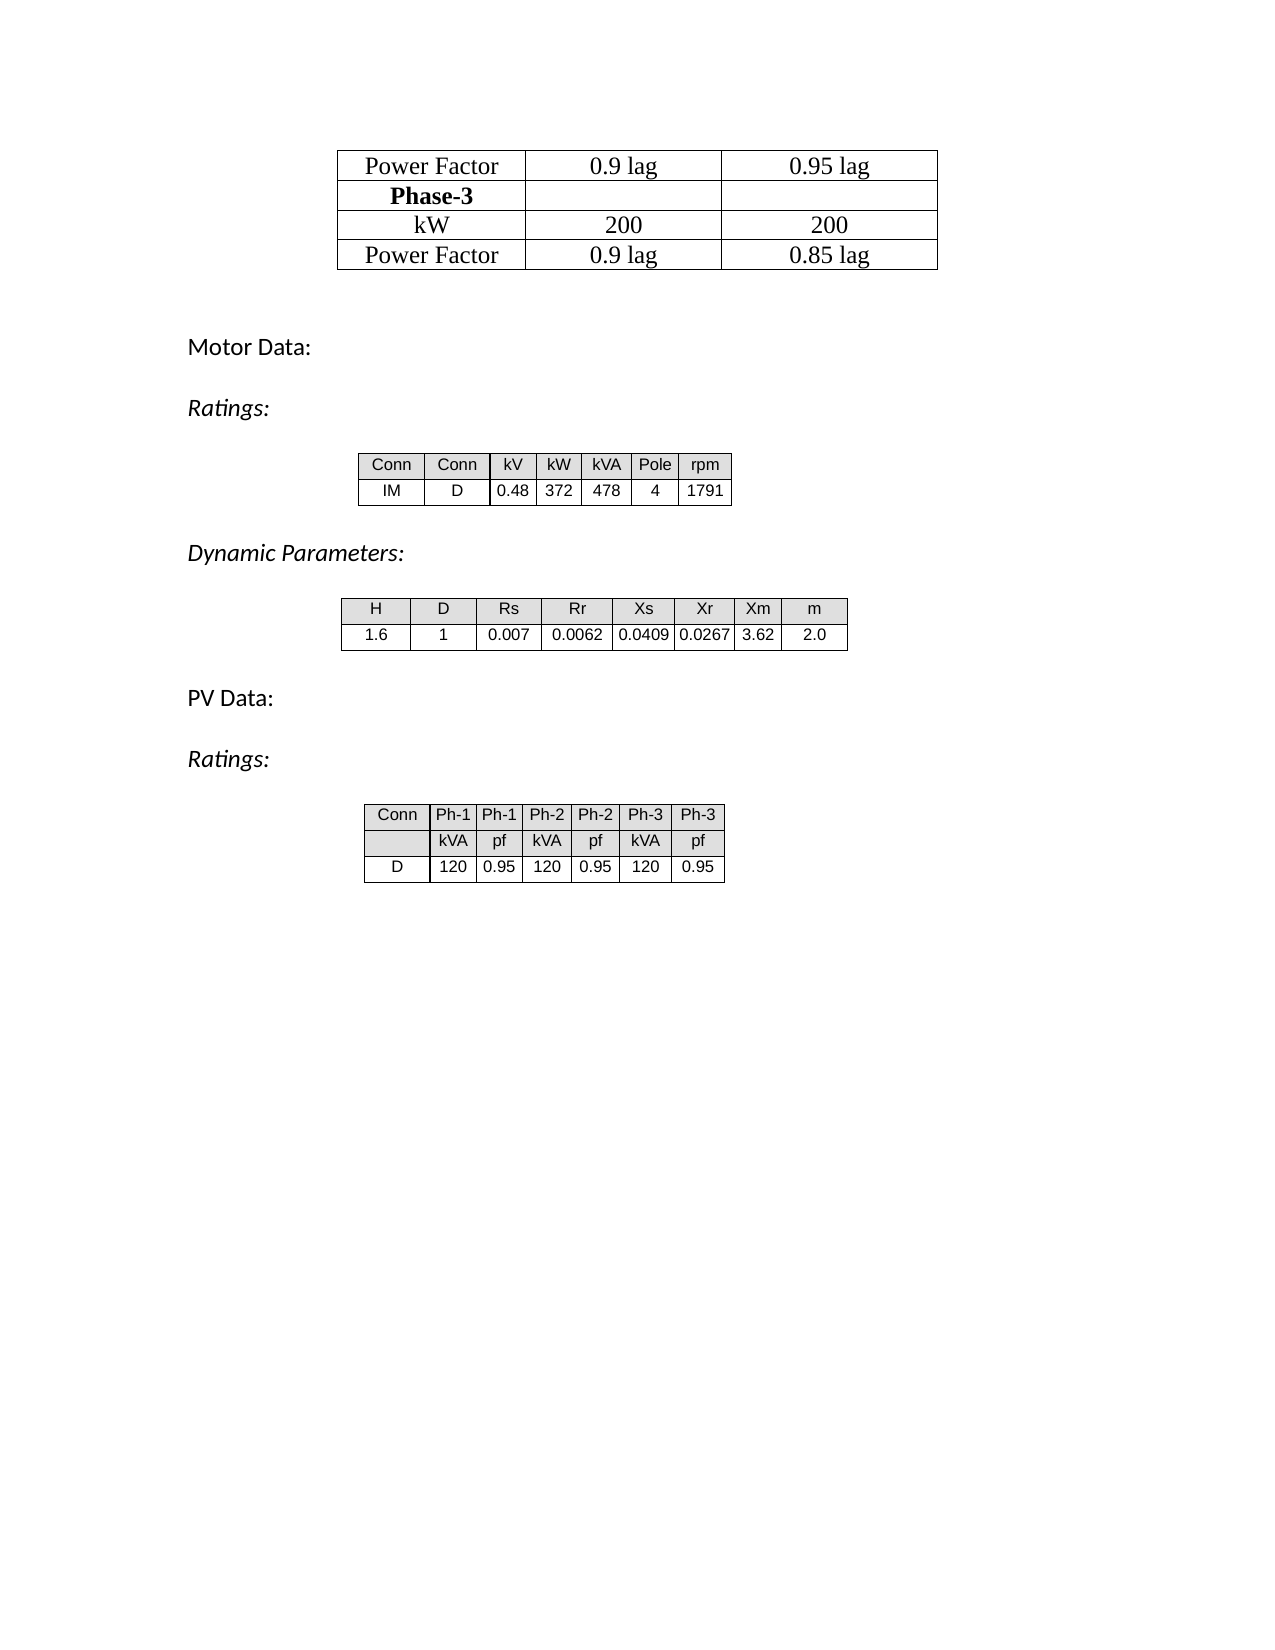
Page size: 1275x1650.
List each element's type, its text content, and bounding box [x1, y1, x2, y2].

table_header Pole [632, 454, 678, 479]
table_cell 0.0062 [542, 625, 612, 650]
table_cell 0.0267 [675, 625, 734, 650]
table_cell 0.9 lag [526, 151, 721, 180]
table_header H [342, 599, 410, 624]
table_header Ph-2 [572, 805, 619, 830]
table_cell 478 [582, 480, 631, 505]
table_header kVA [582, 454, 631, 479]
text Motor Data: [187, 331, 1087, 362]
table_cell kVA [620, 831, 671, 856]
table_cell Power Factor [338, 151, 525, 180]
table_cell D [365, 857, 429, 882]
table_cell 1791 [679, 480, 731, 505]
table_cell [722, 181, 937, 209]
table_cell 0.85 lag [722, 240, 937, 269]
table_cell 0.007 [477, 625, 541, 650]
table_cell 200 [722, 211, 937, 239]
table_cell [365, 831, 429, 856]
table_cell 0.95 [477, 857, 522, 882]
table_cell 200 [526, 211, 721, 239]
table_cell Power Factor [338, 240, 525, 269]
table_header Rs [477, 599, 541, 624]
table_cell 120 [523, 857, 571, 882]
table_cell 4 [632, 480, 678, 505]
text Ratings: [187, 743, 1087, 773]
table_cell 3.62 [735, 625, 781, 650]
table_cell kVA [431, 831, 476, 856]
table_cell 0.95 [572, 857, 619, 882]
text Ratings: [187, 392, 1087, 423]
table_header Conn [359, 454, 424, 479]
table_header Ph-1 [477, 805, 522, 830]
table_cell 120 [431, 857, 476, 882]
table_header Xs [613, 599, 674, 624]
table_cell kVA [523, 831, 571, 856]
table_header Conn [425, 454, 489, 479]
table_cell pf [572, 831, 619, 856]
table_cell kW [338, 211, 525, 239]
table_header m [782, 599, 847, 624]
table_cell pf [672, 831, 724, 856]
table_cell [526, 181, 721, 209]
table_cell 0.95 [672, 857, 724, 882]
table_header Xr [675, 599, 734, 624]
table_cell 1 [411, 625, 476, 650]
text Dynamic Parameters: [187, 537, 1087, 567]
table_header Ph-1 [431, 805, 476, 830]
text PV Data: [187, 682, 1087, 712]
table_cell pf [477, 831, 522, 856]
table_header rpm [679, 454, 731, 479]
table_header Ph-2 [523, 805, 571, 830]
table_cell 0.0409 [613, 625, 674, 650]
table_cell 1.6 [342, 625, 410, 650]
table_cell 0.9 lag [526, 240, 721, 269]
table_header kW [537, 454, 581, 479]
table_cell Phase-3 [338, 181, 525, 209]
table_cell 372 [537, 480, 581, 505]
table_header Ph-3 [672, 805, 724, 830]
table_header Xm [735, 599, 781, 624]
table_cell 0.48 [491, 480, 536, 505]
table_header kV [491, 454, 536, 479]
table_cell IM [359, 480, 424, 505]
table_cell 0.95 lag [722, 151, 937, 180]
table_header Ph-3 [620, 805, 671, 830]
table_header D [411, 599, 476, 624]
table_header Conn [365, 805, 429, 830]
table_cell D [425, 480, 489, 505]
table_cell 2.0 [782, 625, 847, 650]
table_cell 120 [620, 857, 671, 882]
table_header Rr [542, 599, 612, 624]
